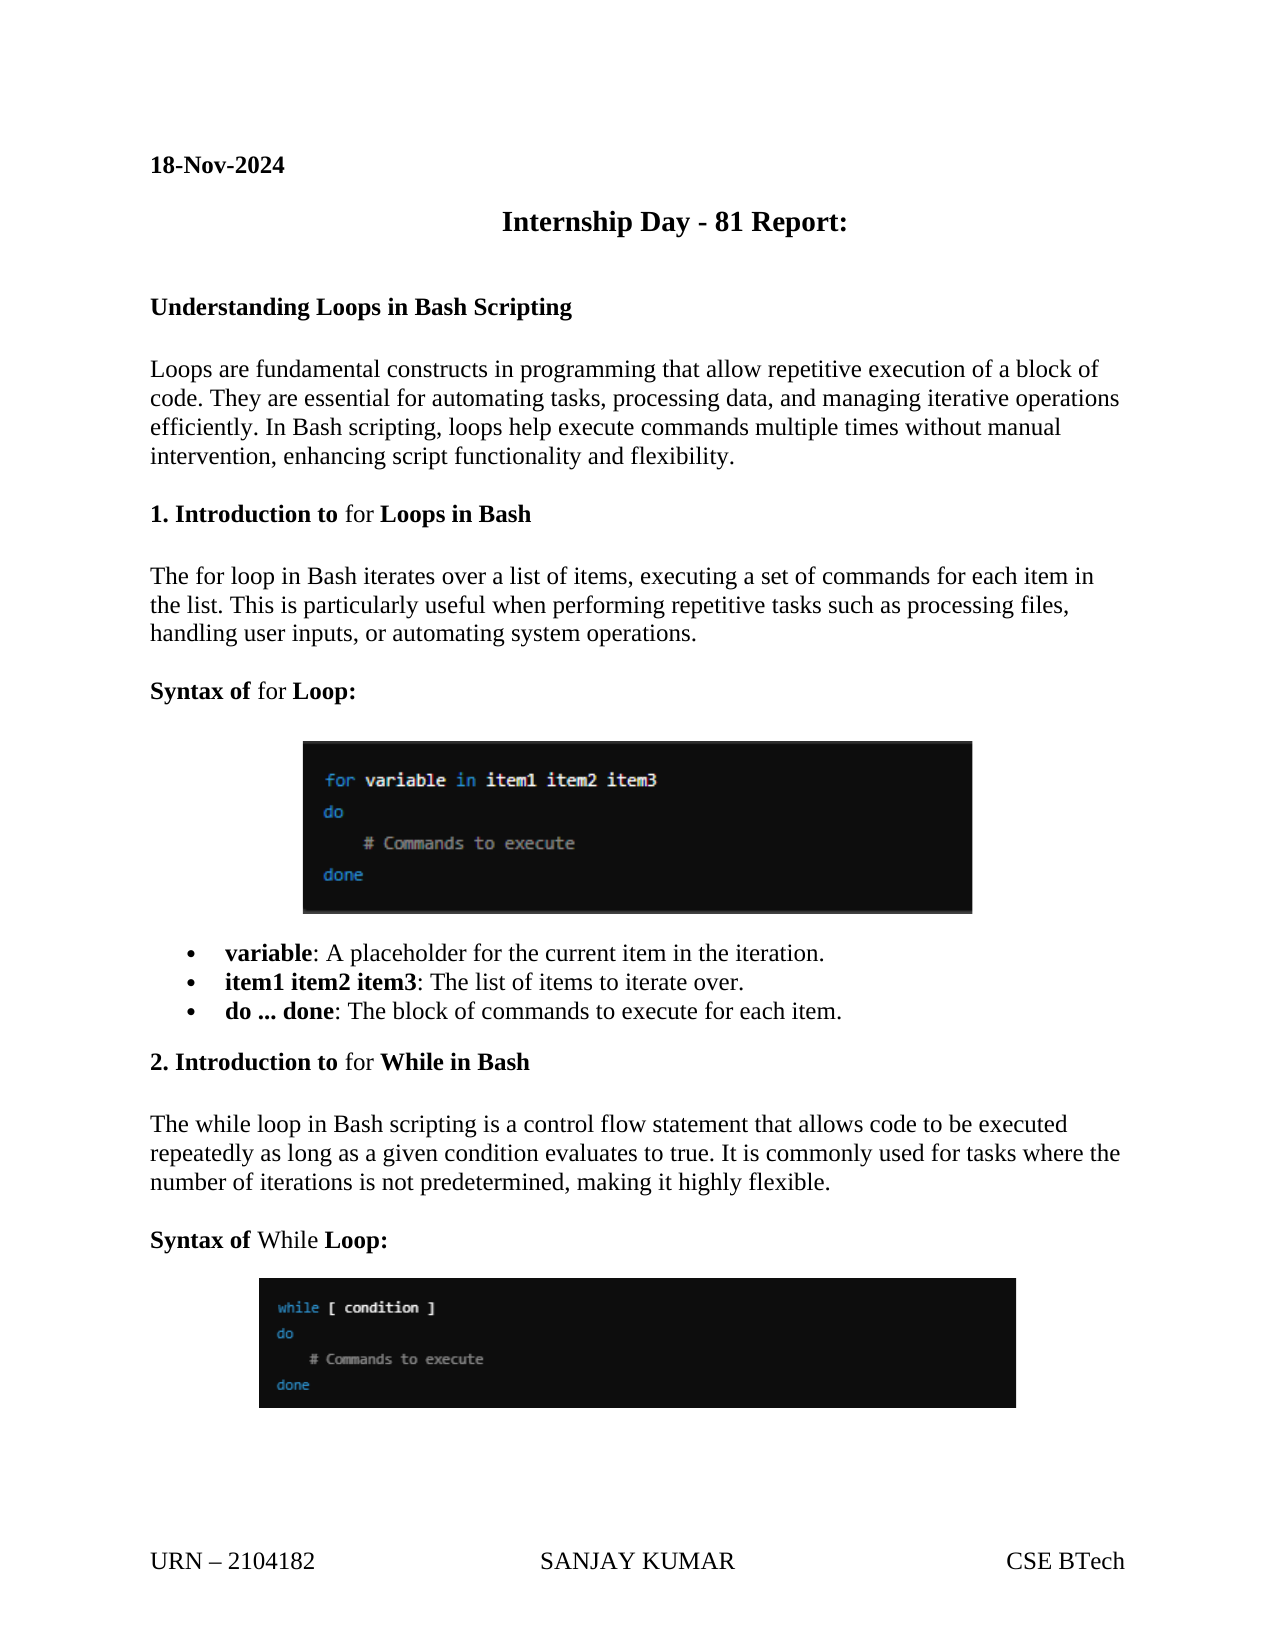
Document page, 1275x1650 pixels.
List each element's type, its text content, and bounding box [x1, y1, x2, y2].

text 18-Nov-2024 [150, 150, 1125, 179]
text The while loop in Bash scripting is a control flow statement that allows code to be executed repeatedly as long as a given condition evaluates to true. It is commonly used for tasks where the number of iterations is not predetermined, making it highly flexible. [150, 1109, 1125, 1196]
picture [259, 1278, 1017, 1408]
list Internship Day - 81 Report: [225, 204, 1125, 237]
text The for loop in Bash iterates over a list of items, executing a set of commands for each item in the list. This is particularly useful when performing repetitive tasks such as processing files, handling user inputs, or automating system operations. [150, 561, 1125, 647]
text Loops are fundamental constructs in programming that allow repetitive execution of a block of code. They are essential for automating tasks, processing data, and managing iterative operations efficiently. In Bash scripting, loops help execute commands multiple times without manual intervention, enhancing script functionality and flexibility. [150, 354, 1125, 469]
subtitle Syntax of for Loop: [150, 676, 1125, 737]
subtitle Syntax of While Loop: [150, 1225, 1125, 1253]
subtitle 2. Introduction to for While in Bash [150, 1047, 1125, 1076]
subtitle 1. Introduction to for Loops in Bash [150, 499, 1125, 527]
list variable: A placeholder for the current item in the iteration. [187, 938, 1125, 967]
subtitle Understanding Loops in Bash Scripting [150, 292, 1125, 321]
list do ... done: The block of commands to execute for each item. [187, 996, 1125, 1024]
list item1 item2 item3: The list of items to iterate over. [187, 967, 1125, 996]
picture [302, 741, 973, 914]
